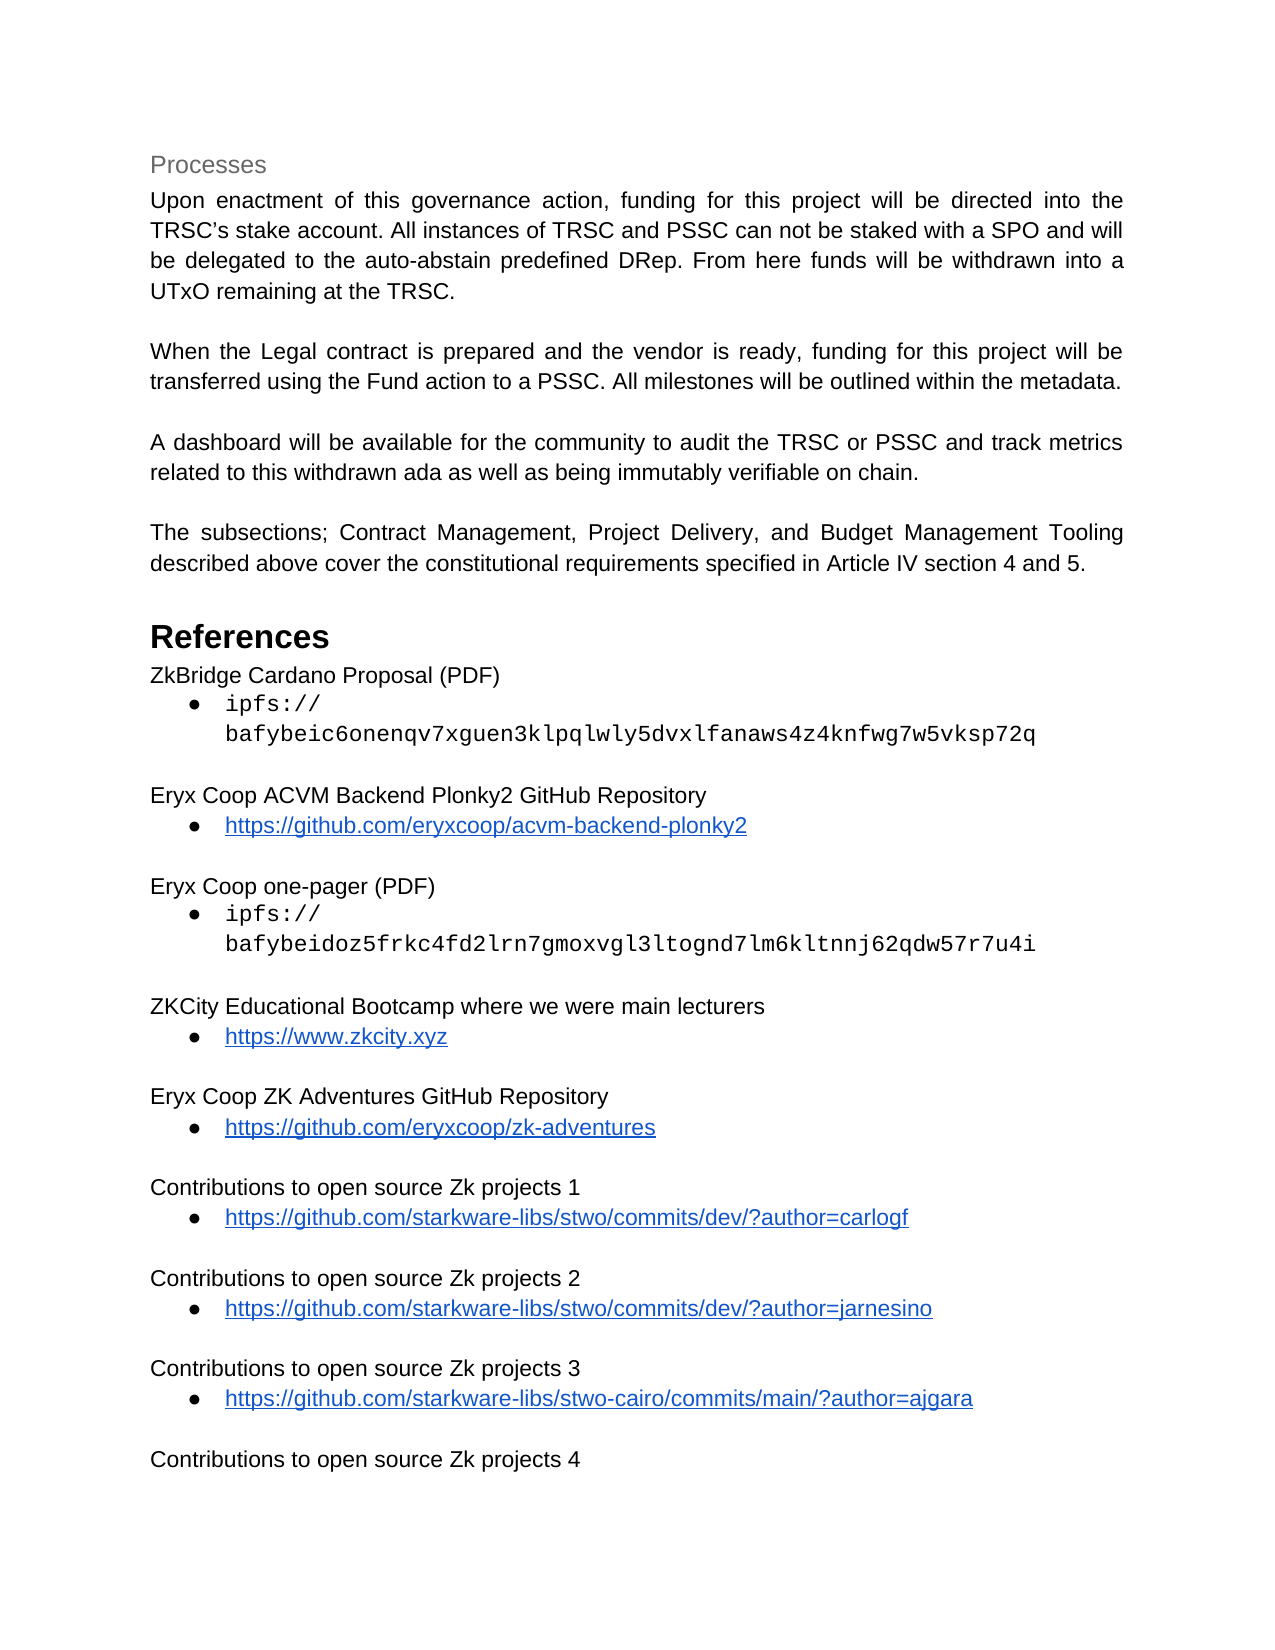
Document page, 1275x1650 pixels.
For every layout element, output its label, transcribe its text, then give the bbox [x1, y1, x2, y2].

list ipfs://bafybeidoz5frkc4fd2lrn7gmoxvgl3ltognd7lm6kltnnj62qdw57r7u4i [187, 903, 1125, 958]
text Contributions to open source Zk projects 3 [150, 1355, 1125, 1381]
text When the Legal contract is prepared and the vendor is ready, funding for this project will be transferred using the Fund action to a PSSC. All milestones will be outlined within the metadata. [150, 338, 1125, 395]
text Contributions to open source Zk projects 4 [150, 1446, 1125, 1472]
list https://www.zkcity.xyz [187, 1023, 1125, 1049]
text Contributions to open source Zk projects 1 [150, 1174, 1125, 1200]
text Upon enactment of this governance action, funding for this project will be directed into the TRSC’s stake account. All instances of TRSC and PSSC can not be staked with a SPO and will be delegated to the auto-abstain predefined DRep. From here funds will be withdrawn into a UTxO remaining at the TRSC. [150, 187, 1125, 304]
text Contributions to open source Zk projects 2 [150, 1264, 1125, 1291]
list https://github.com/starkware-libs/stwo-cairo/commits/main/?author=ajgara [187, 1385, 1125, 1412]
text ZkBridge Cardano Proposal (PDF) [150, 662, 1125, 688]
list https://github.com/starkware-libs/stwo/commits/dev/?author=jarnesino [187, 1295, 1125, 1321]
list ipfs://bafybeic6onenqv7xguen3klpqlwly5dvxlfanaws4z4knfwg7w5vksp72q [187, 692, 1125, 748]
text A dashboard will be available for the community to audit the TRSC or PSSC and track metrics related to this withdrawn ada as well as being immutably verifiable on chain. [150, 429, 1125, 485]
list https://github.com/eryxcoop/zk-adventures [187, 1113, 1125, 1140]
text Eryx Coop one-pager (PDF) [150, 842, 1125, 899]
text ZKCity Educational Bootcamp where we were main lecturers [150, 993, 1125, 1019]
text Eryx Coop ACVM Backend Plonky2 GitHub Repository [150, 782, 1125, 808]
subtitle References [150, 617, 1125, 656]
text The subsections; Contract Management, Project Delivery, and Budget Management Tooling described above cover the constitutional requirements specified in Article IV section 4 and 5. [150, 519, 1125, 576]
text Eryx Coop ZK Adventures GitHub Repository [150, 1083, 1125, 1109]
list https://github.com/starkware-libs/stwo/commits/dev/?author=carlogf [187, 1204, 1125, 1230]
list https://github.com/eryxcoop/acvm-backend-plonky2 [187, 812, 1125, 838]
subtitle Processes [150, 150, 1125, 179]
